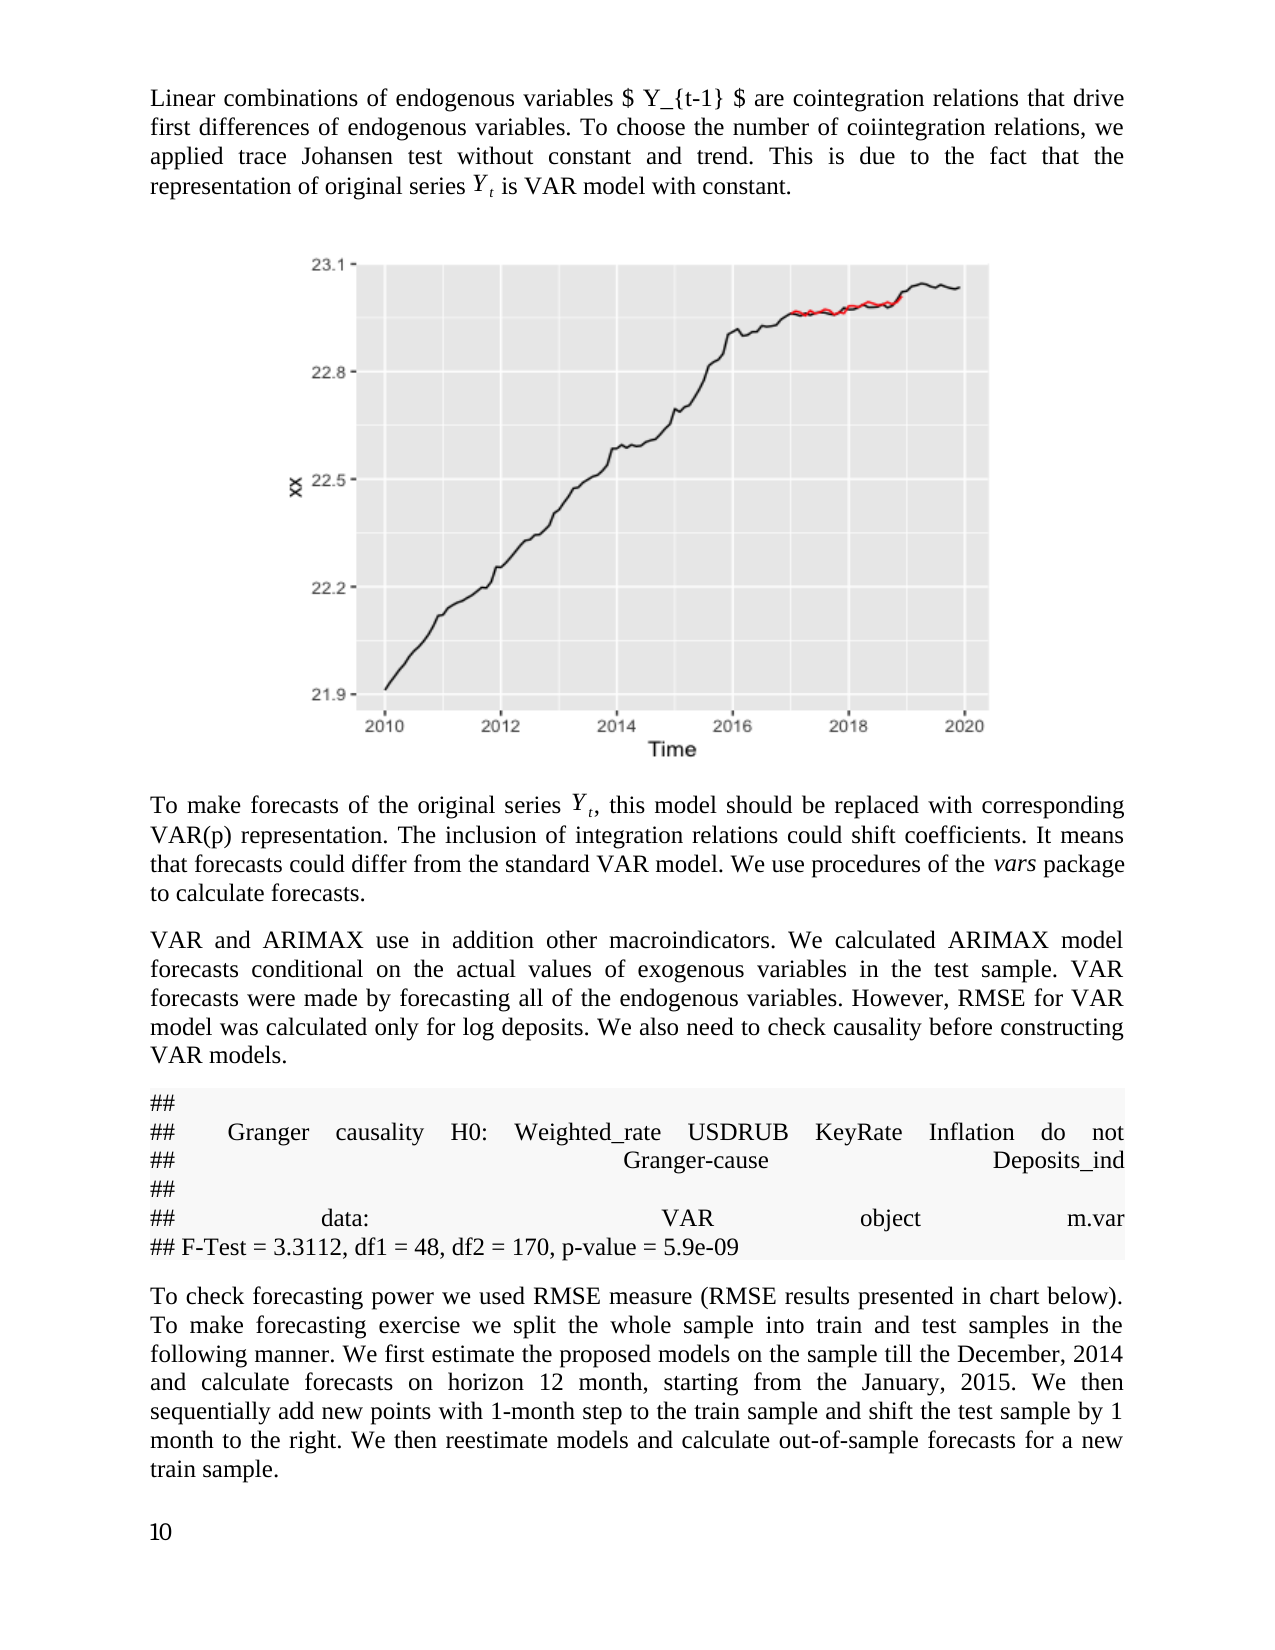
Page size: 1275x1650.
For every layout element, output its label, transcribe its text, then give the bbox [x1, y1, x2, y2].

text Linear combinations of endogenous variables $ Y_{t-1} $ are cointegration relations that drive first differences of endogenous variables. To choose the number of coiintegration relations, we applied trace Johansen test without constant and trend. This is due to the fact that the representation of original series is VAR model with constant. [150, 83, 1125, 201]
text ## ## Granger causality H0: Weighted_rate USDRUB KeyRate Inflation do not ## Granger-cause Deposits_ind ## ## data: VAR object m.var ## F-Test = 3.3112, df1 = 48, df2 = 170, p-value = 5.9e-09 [150, 1088, 1125, 1260]
text VAR and ARIMAX use in addition other macroindicators. We calculated ARIMAX model forecasts conditional on the actual values of exogenous variables in the test sample. VAR forecasts were made by forecasting all of the endogenous variables. However, RMSE for VAR model was calculated only for log deposits. We also need to check causality before constructing VAR models. [150, 925, 1125, 1069]
text To check forecasting power we used RMSE measure (RMSE results presented in chart below). To make forecasting exercise we split the whole sample into train and test samples in the following manner. We first estimate the proposed models on the sample till the December, 2014 and calculate forecasts on horizon 12 month, starting from the January, 2015. We then sequentially add new points with 1-month step to the train sample and shift the test sample by 1 month to the right. We then reestimate models and calculate out-of-sample forecasts for a new train sample. [150, 1281, 1125, 1482]
text To make forecasts of the original series , this model should be replaced with corresponding VAR(p) representation. The inclusion of integration relations could shift coefficients. It means that forecasts could differ from the standard VAR model. We use procedures of the package to calculate forecasts. [150, 789, 1125, 907]
picture [275, 219, 1000, 771]
